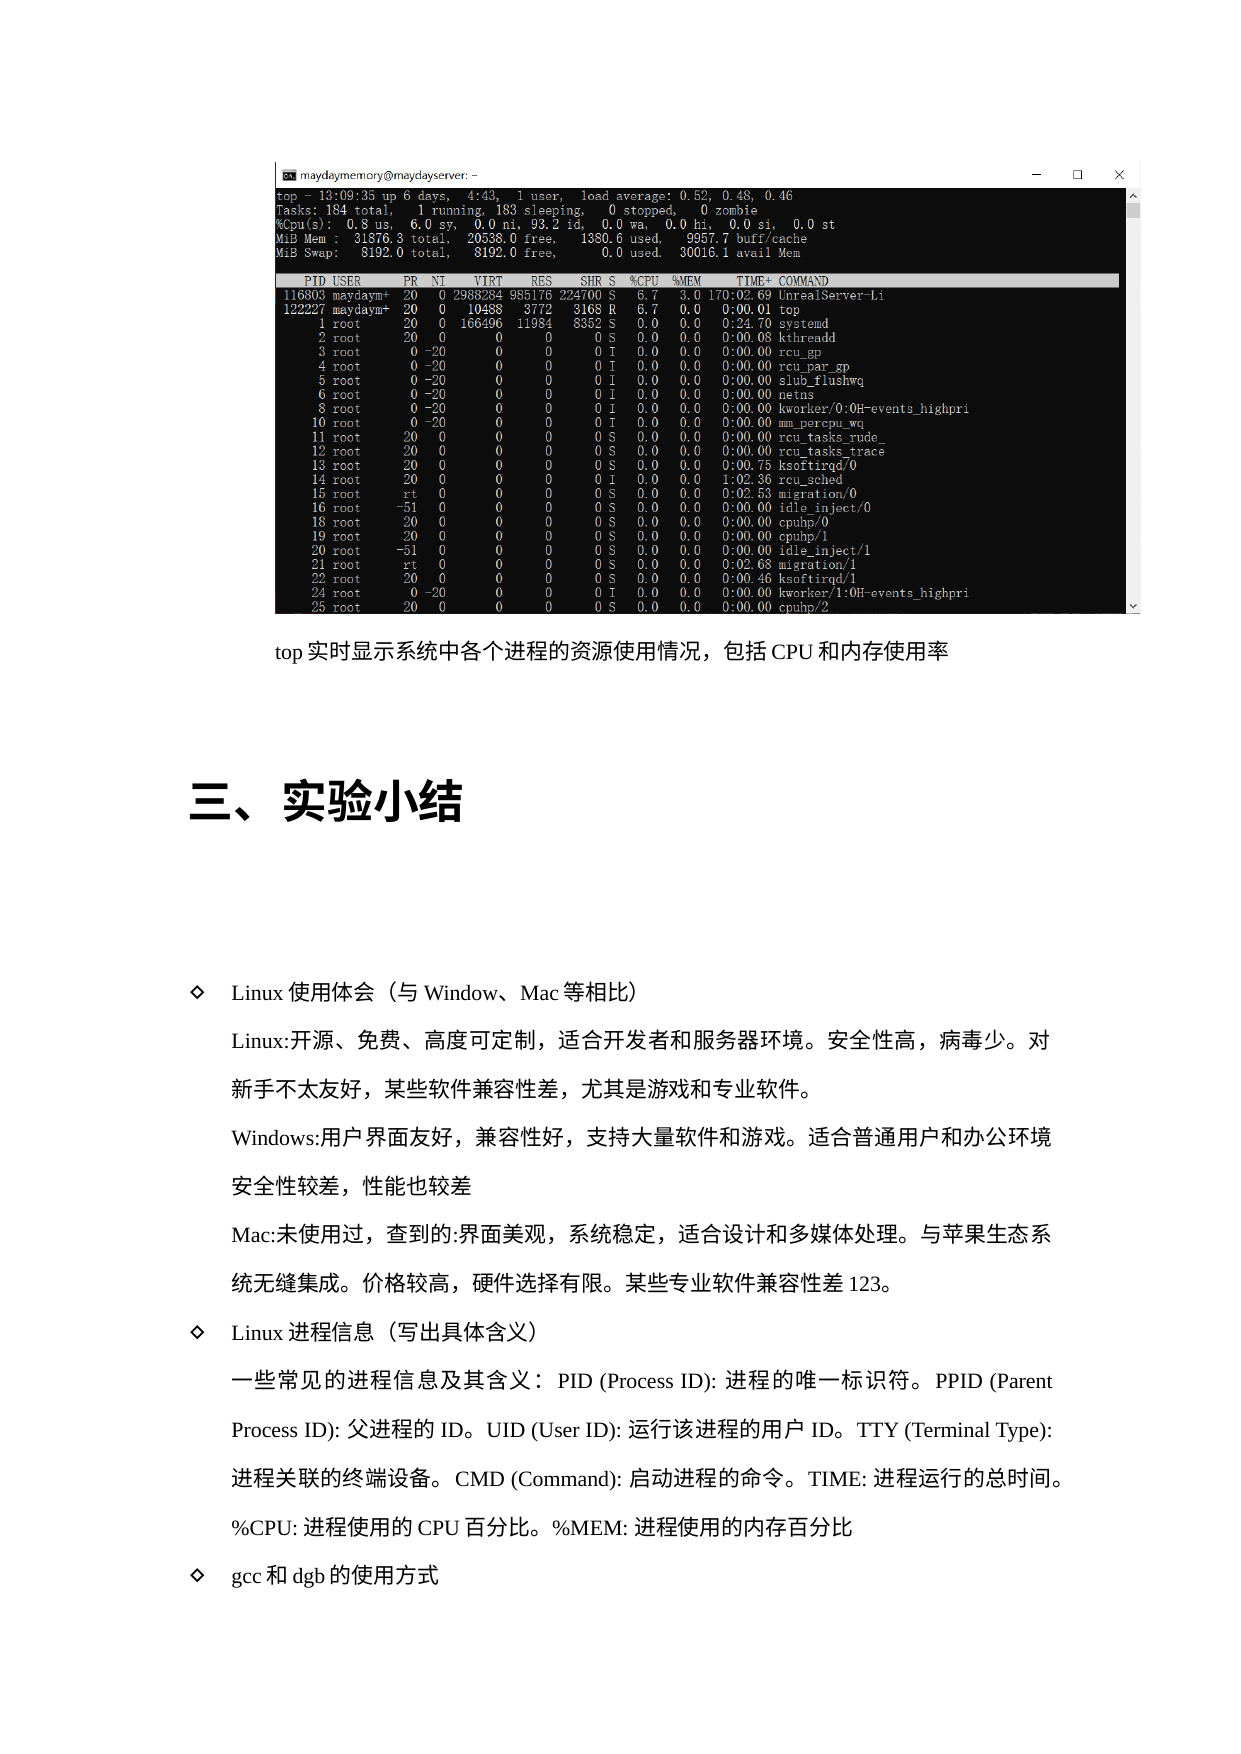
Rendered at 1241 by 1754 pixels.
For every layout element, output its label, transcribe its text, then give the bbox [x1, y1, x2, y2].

list Linux使用体会（与Window、Mac等相比） Linux:开源、免费、高度可定制，适合开发者和服务器环境。安全性高，病毒少。对新手不太友好，某些软件兼容性差，尤其是游戏和专业软件。 [187, 974, 1053, 1104]
text Windows:用户界面友好，兼容性好，支持大量软件和游戏。适合普通用户和办公环境。安全性较差，性能也较差 [231, 1120, 1053, 1201]
text Mac:未使用过，查到的:界面美观，系统稳定，适合设计和多媒体处理。与苹果生态系统无缝集成。价格较高，硬件选择有限。某些专业软件兼容性差123。 [231, 1217, 1053, 1298]
subtitle 实验小结 [187, 749, 1053, 847]
picture [275, 162, 1141, 614]
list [187, 1557, 1053, 1590]
list Linux进程信息（写出具体含义） 一些常见的进程信息及其含义：PID (Process ID): 进程的唯一标识符。PPID (Parent Process ID): 父进程的ID。UID (User ID): 运行该进程的用户ID。TTY (Terminal Type): 进程关联的终端设备。CMD (Command): 启动进程的命令。TIME: 进程运行的总时间。%CPU: 进程使用的CPU百分比。%MEM: 进程使用的内存百分比 [187, 1314, 1053, 1542]
